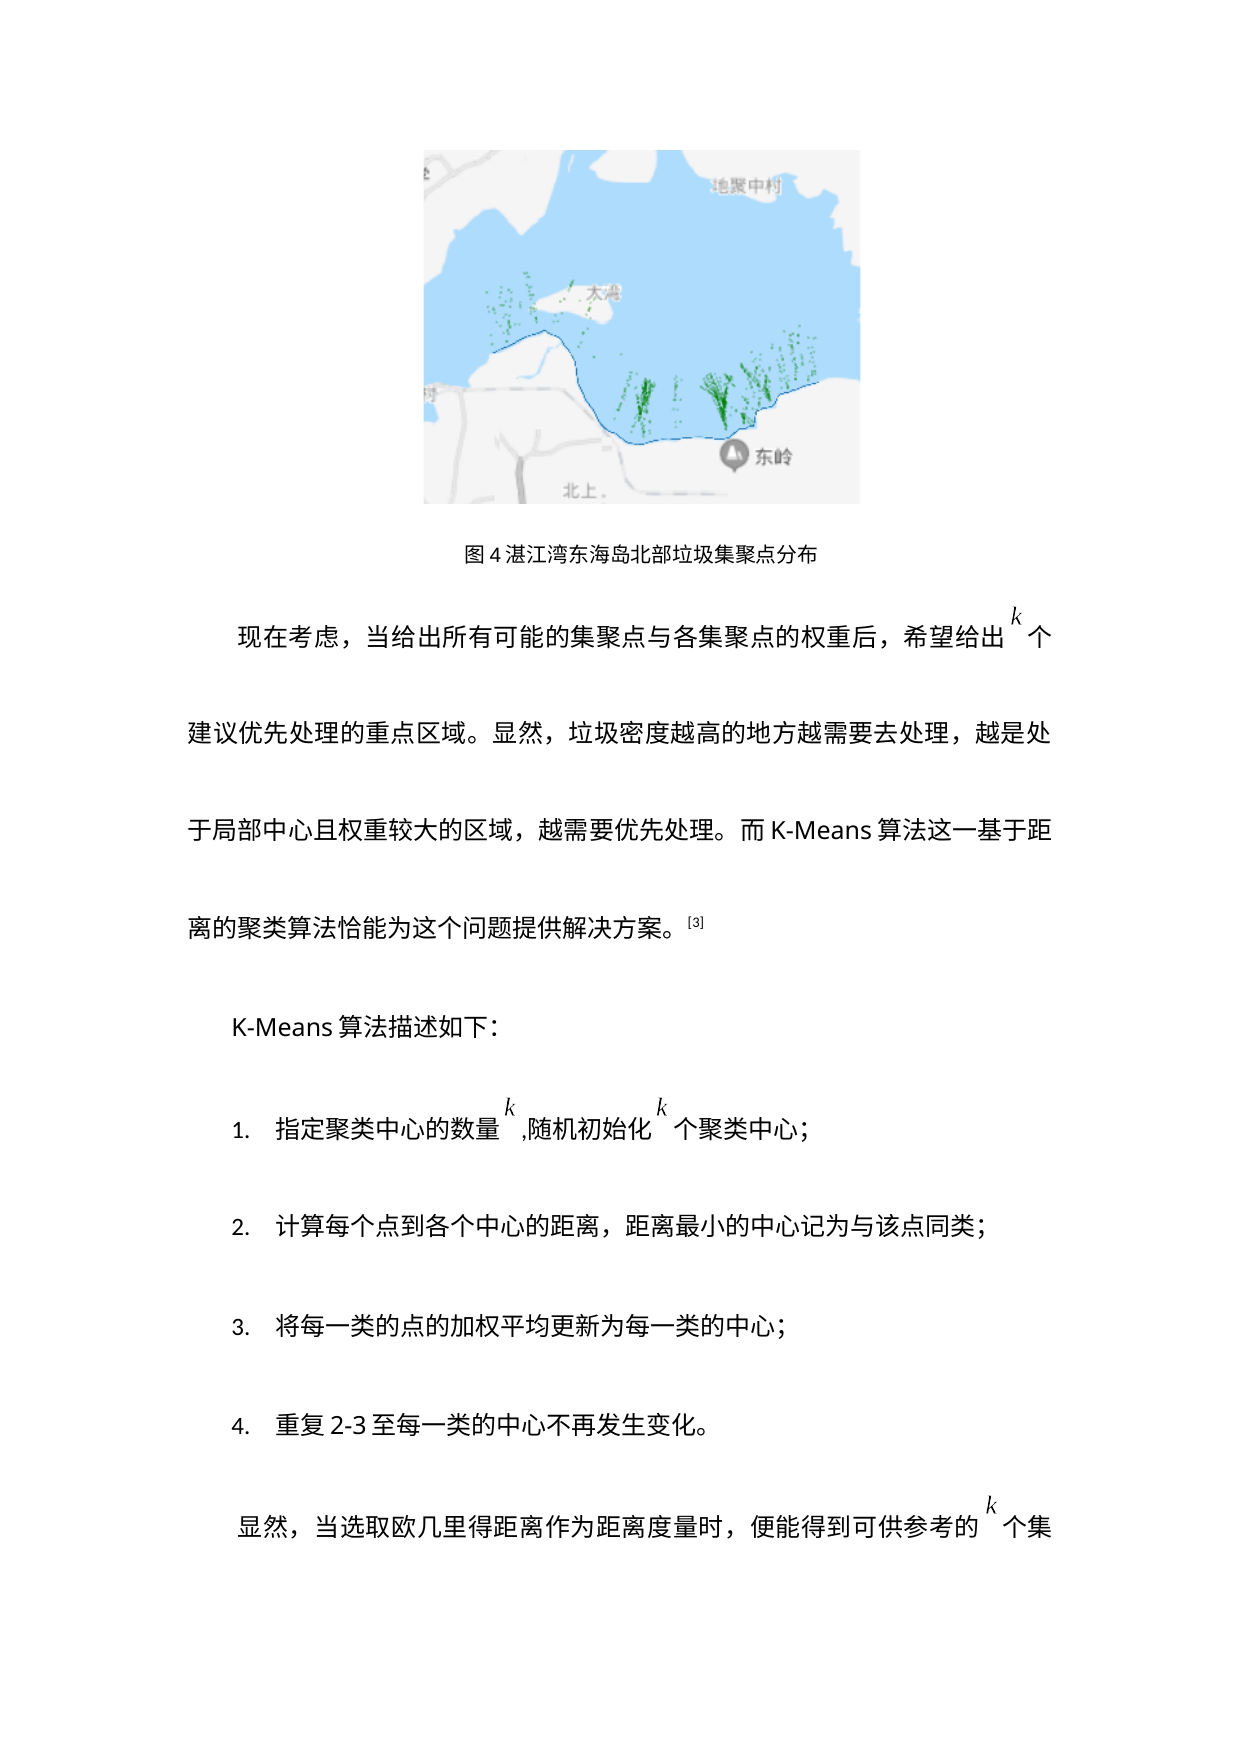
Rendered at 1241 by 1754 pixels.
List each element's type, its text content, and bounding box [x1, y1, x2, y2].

list K-Means算法描述如下： [231, 993, 1053, 1058]
text 图 4 湛江湾东海岛北部垃圾集聚点分布 [187, 537, 1053, 570]
picture [423, 150, 861, 504]
list 重复2-3至每一类的中心不再发生变化。 [231, 1391, 1053, 1456]
list 指定聚类中心的数量,随机初始化个聚类中心； [231, 1093, 1053, 1158]
text 现在考虑，当给出所有可能的集聚点与各集聚点的权重后，希望给出个建议优先处理的重点区域。显然，垃圾密度越高的地方越需要去处理，越是处于局部中心且权重较大的区域，越需要优先处理。而K-Means算法这一基于距离的聚类算法恰能为这个问题提供解决方案。[] [187, 601, 1053, 959]
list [187, 1491, 1053, 1556]
list 将每一类的点的加权平均更新为每一类的中心； [231, 1292, 1053, 1357]
list 计算每个点到各个中心的距离，距离最小的中心记为与该点同类； [231, 1192, 1053, 1257]
